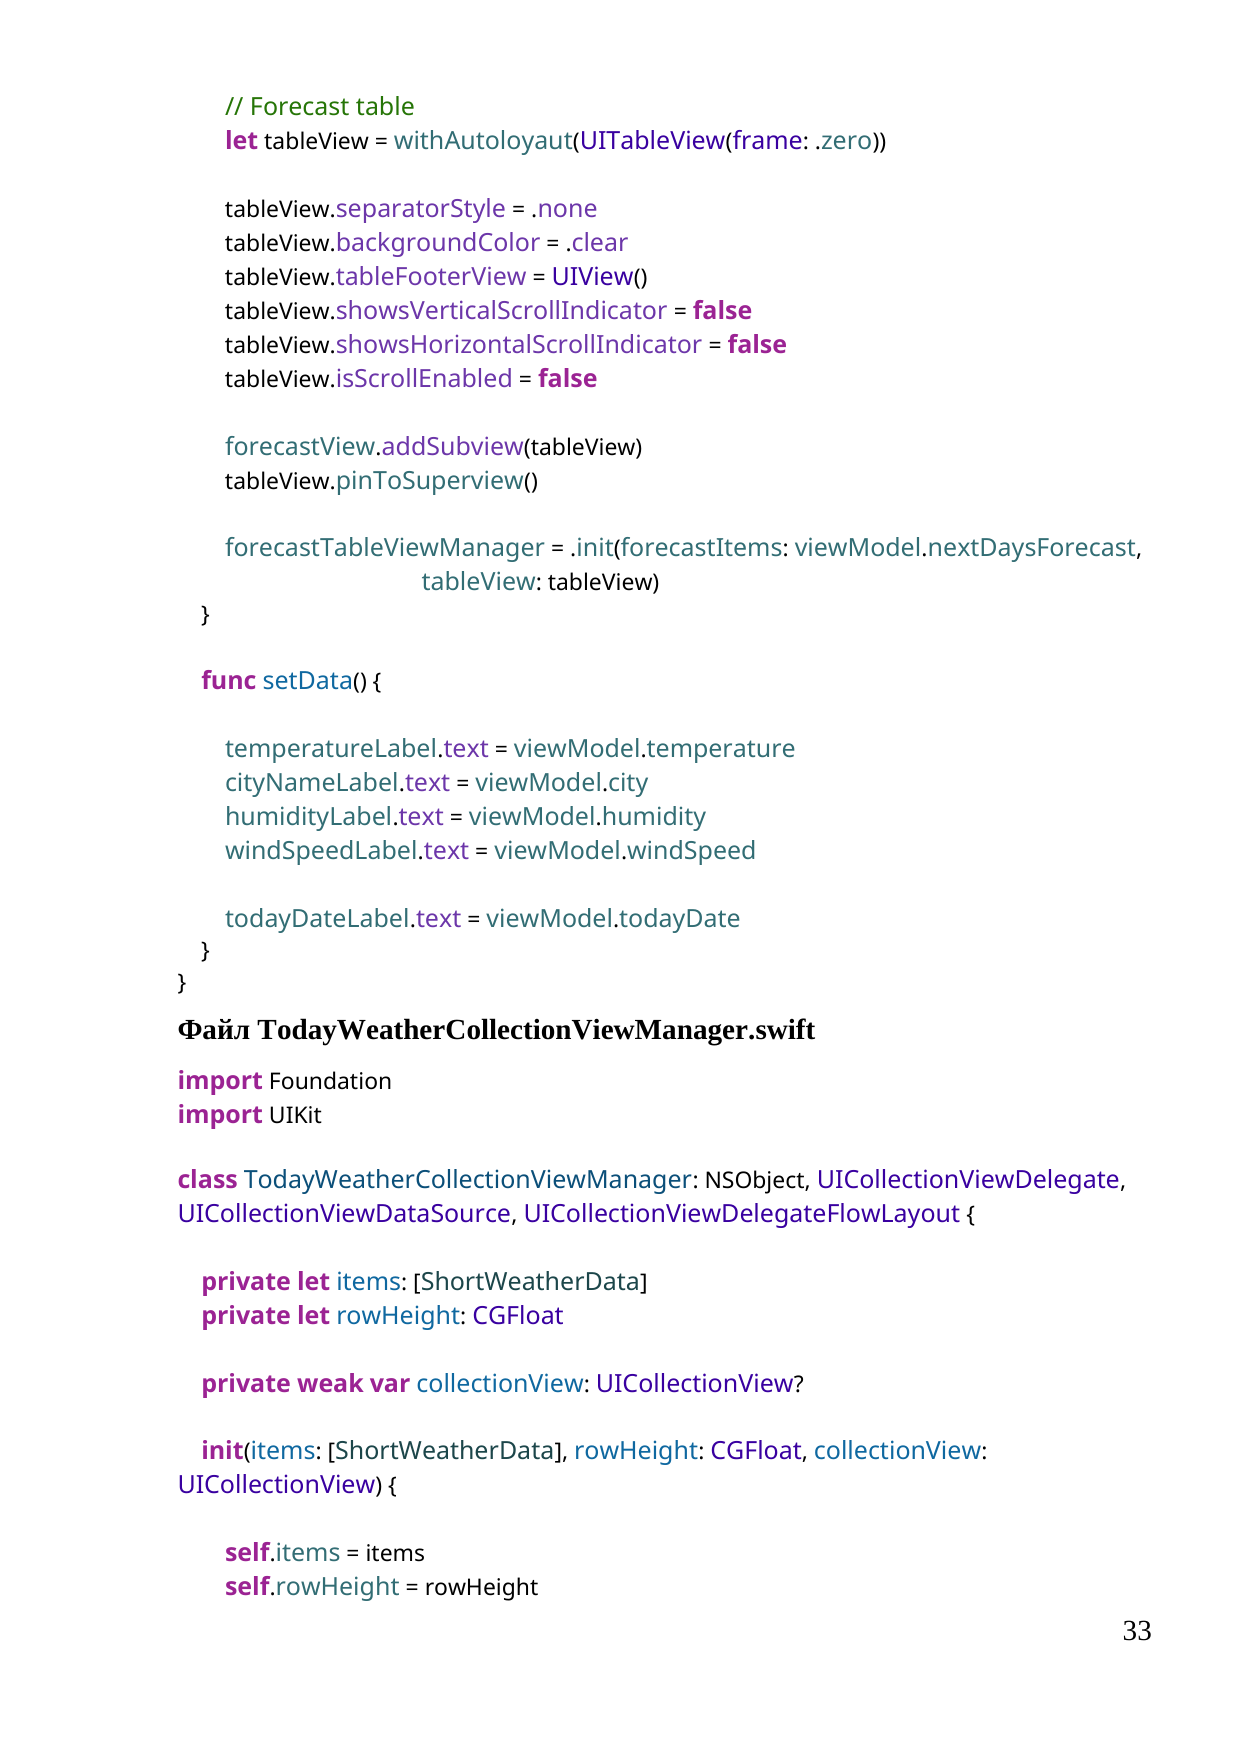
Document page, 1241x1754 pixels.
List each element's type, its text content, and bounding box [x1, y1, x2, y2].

text tableView: tableView) [177, 564, 1152, 598]
text class TodayWeatherCollectionViewManager: NSObject, UICollectionViewDelegate, UICollectionViewDataSource, UICollectionViewDelegateFlowLayout { [177, 1162, 1152, 1230]
text } [177, 966, 1152, 997]
text func setData() { [177, 663, 1152, 697]
text forecastView.addSubview(tableView) [177, 428, 1152, 462]
text cityNameLabel.text = viewModel.city [177, 764, 1152, 798]
text private weak var collectionView: UICollectionView? [177, 1365, 1152, 1399]
text import UIKit [177, 1097, 1152, 1131]
text tableView.isScrollEnabled = false [177, 361, 1152, 395]
text import Foundation [177, 1063, 1152, 1097]
text private let rowHeight: CGFloat [177, 1298, 1152, 1332]
text tableView.tableFooterView = UIView() [177, 258, 1152, 292]
text humidityLabel.text = viewModel.humidity [177, 798, 1152, 833]
text temperatureLabel.text = viewModel.temperature [177, 730, 1152, 764]
text let tableView = withAutoloyaut(UITableView(frame: .zero)) [177, 123, 1152, 157]
text tableView.showsVerticalScrollIndicator = false [177, 292, 1152, 327]
text self.rowHeight = rowHeight [177, 1569, 1152, 1603]
text tableView.pinToSuperview() [177, 462, 1152, 496]
text private let items: [ShortWeatherData] [177, 1264, 1152, 1298]
text tableView.showsHorizontalScrollIndicator = false [177, 327, 1152, 361]
text windSpeedLabel.text = viewModel.windSpeed [177, 833, 1152, 867]
text tableView.separatorStyle = .none [177, 190, 1152, 224]
text todayDateLabel.text = viewModel.todayDate [177, 900, 1152, 934]
text tableView.backgroundColor = .clear [177, 224, 1152, 258]
text Файл TodayWeatherCollectionViewManager.swift [177, 1012, 1152, 1046]
text } [177, 598, 1152, 629]
text // Forecast table [177, 89, 1152, 123]
text init(items: [ShortWeatherData], rowHeight: CGFloat, collectionView: UICollectionView) { [177, 1433, 1152, 1501]
text } [177, 934, 1152, 966]
text forecastTableViewManager = .init(forecastItems: viewModel.nextDaysForecast, [177, 530, 1152, 564]
text self.items = items [177, 1535, 1152, 1569]
